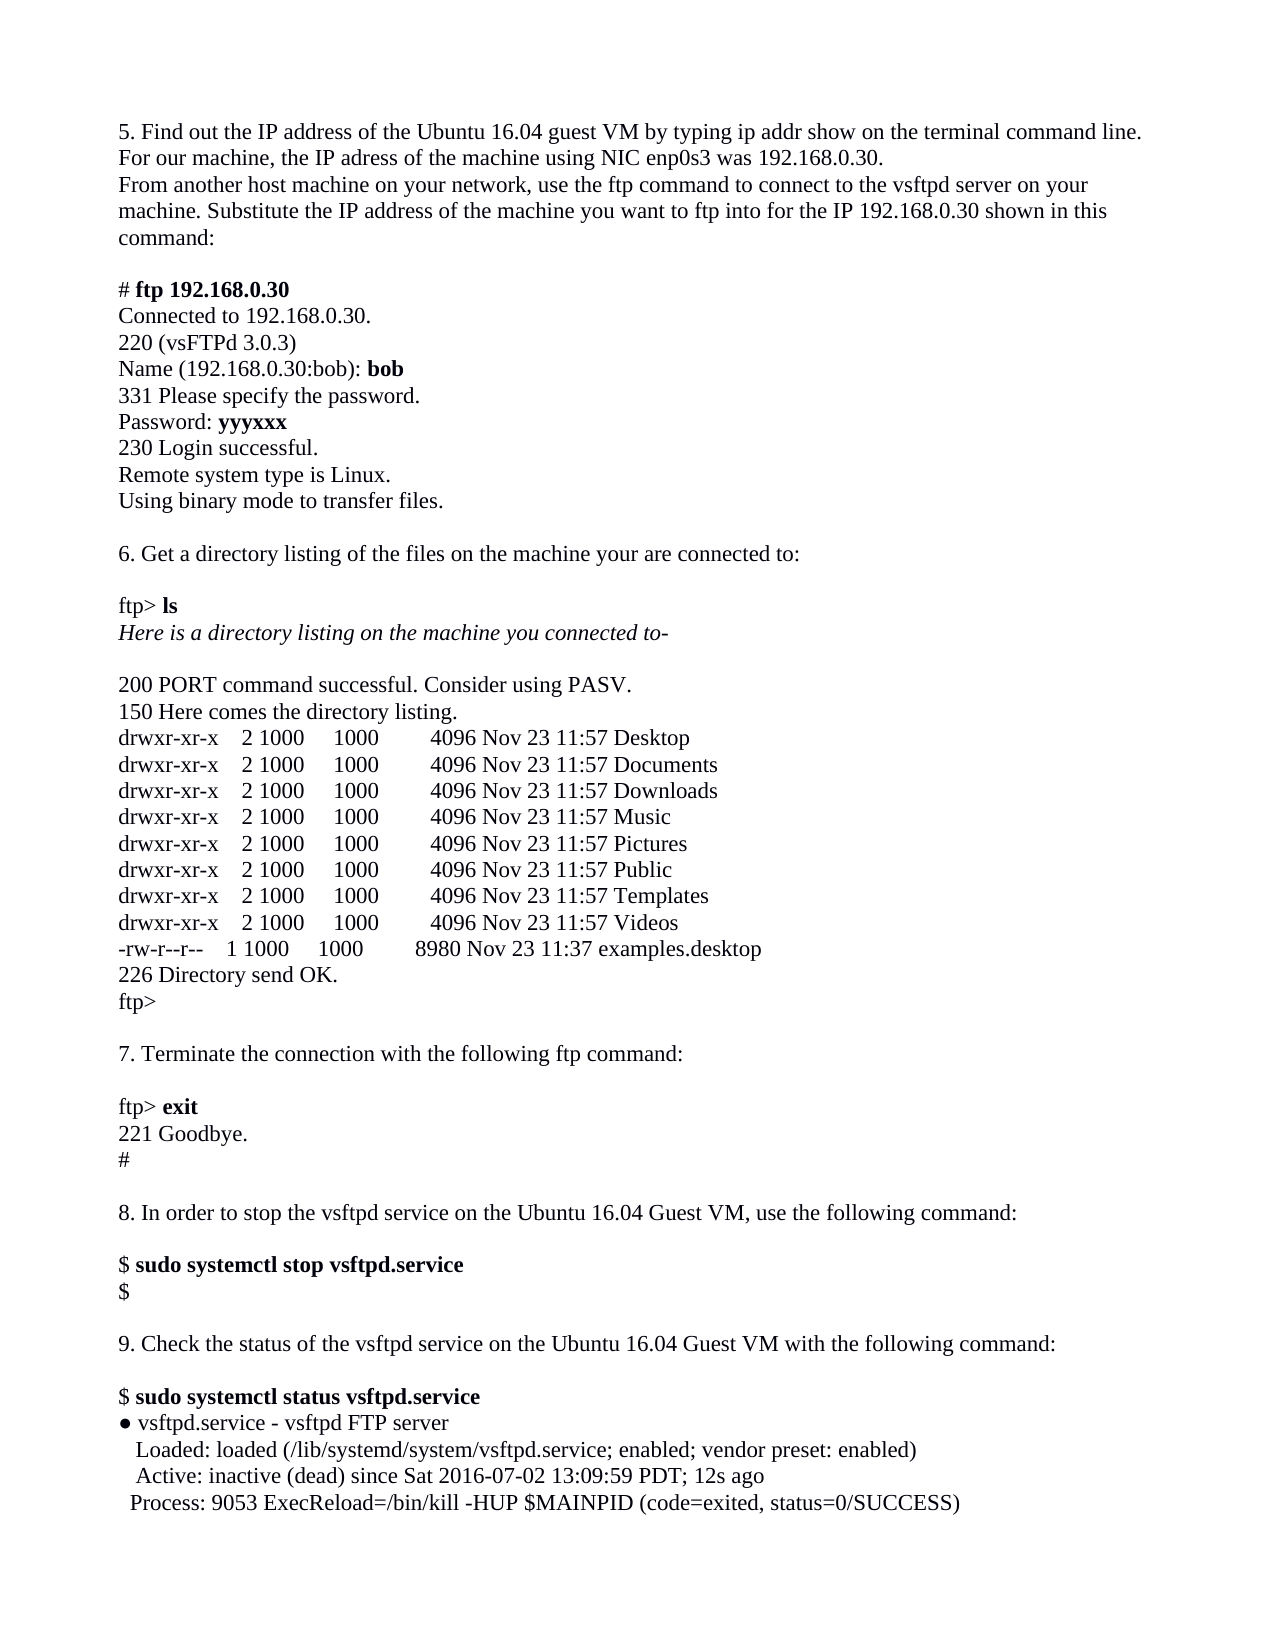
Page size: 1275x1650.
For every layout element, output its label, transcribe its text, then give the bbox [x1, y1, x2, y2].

text 230 Login successful. [118, 434, 1157, 461]
text ftp> [118, 988, 1157, 1014]
text # [118, 1146, 1157, 1172]
text ftp> exit [118, 1093, 1157, 1119]
text ● vsftpd.service - vsftpd FTP server [118, 1409, 1157, 1436]
text Active: inactive (dead) since Sat 2016-07-02 13:09:59 PDT; 12s ago [118, 1462, 1157, 1488]
text $ sudo systemctl status vsftpd.service [118, 1383, 1157, 1409]
text 200 PORT command successful. Consider using PASV. [118, 672, 1157, 698]
text $ sudo systemctl stop vsftpd.service [118, 1251, 1157, 1278]
text 5. Find out the IP address of the Ubuntu 16.04 guest VM by typing ip addr show on the terminal command line. For our machine, the IP adress of the machine using NIC enp0s3 was 192.168.0.30. [118, 118, 1157, 171]
text $ [118, 1278, 1157, 1304]
text drwxr-xr-x 2 1000 1000 4096 Nov 23 11:57 Downloads [118, 777, 1157, 803]
text Connected to 192.168.0.30. [118, 303, 1157, 329]
text 6. Get a directory listing of the files on the machine your are connected to: [118, 540, 1157, 566]
text -rw-r--r-- 1 1000 1000 8980 Nov 23 11:37 examples.desktop [118, 935, 1157, 961]
text drwxr-xr-x 2 1000 1000 4096 Nov 23 11:57 Videos [118, 909, 1157, 935]
text 150 Here comes the directory listing. [118, 698, 1157, 724]
text 9. Check the status of the vsftpd service on the Ubuntu 16.04 Guest VM with the following command: [118, 1330, 1157, 1357]
text drwxr-xr-x 2 1000 1000 4096 Nov 23 11:57 Documents [118, 751, 1157, 777]
text drwxr-xr-x 2 1000 1000 4096 Nov 23 11:57 Desktop [118, 724, 1157, 751]
text drwxr-xr-x 2 1000 1000 4096 Nov 23 11:57 Music [118, 803, 1157, 830]
text 226 Directory send OK. [118, 961, 1157, 988]
text 7. Terminate the connection with the following ftp command: [118, 1041, 1157, 1067]
text 221 Goodbye. [118, 1119, 1157, 1146]
text 331 Please specify the password. [118, 382, 1157, 408]
text drwxr-xr-x 2 1000 1000 4096 Nov 23 11:57 Templates [118, 882, 1157, 909]
text Remote system type is Linux. [118, 461, 1157, 487]
text 220 (vsFTPd 3.0.3) [118, 329, 1157, 355]
text Password: yyyxxx [118, 408, 1157, 434]
text From another host machine on your network, use the ftp command to connect to the vsftpd server on your machine. Substitute the IP address of the machine you want to ftp into for the IP 192.168.0.30 shown in this command: [118, 171, 1157, 250]
text Here is a directory listing on the machine you connected to- [118, 619, 1157, 645]
text Using binary mode to transfer files. [118, 487, 1157, 513]
text Loaded: loaded (/lib/systemd/system/vsftpd.service; enabled; vendor preset: enabled) [118, 1436, 1157, 1462]
text ftp> ls [118, 592, 1157, 619]
text drwxr-xr-x 2 1000 1000 4096 Nov 23 11:57 Public [118, 856, 1157, 882]
text 8. In order to stop the vsftpd service on the Ubuntu 16.04 Guest VM, use the following command: [118, 1199, 1157, 1225]
text drwxr-xr-x 2 1000 1000 4096 Nov 23 11:57 Pictures [118, 830, 1157, 856]
text # ftp 192.168.0.30 [118, 276, 1157, 303]
text Name (192.168.0.30:bob): bob [118, 355, 1157, 382]
text Process: 9053 ExecReload=/bin/kill -HUP $MAINPID (code=exited, status=0/SUCCESS) [118, 1488, 1157, 1515]
